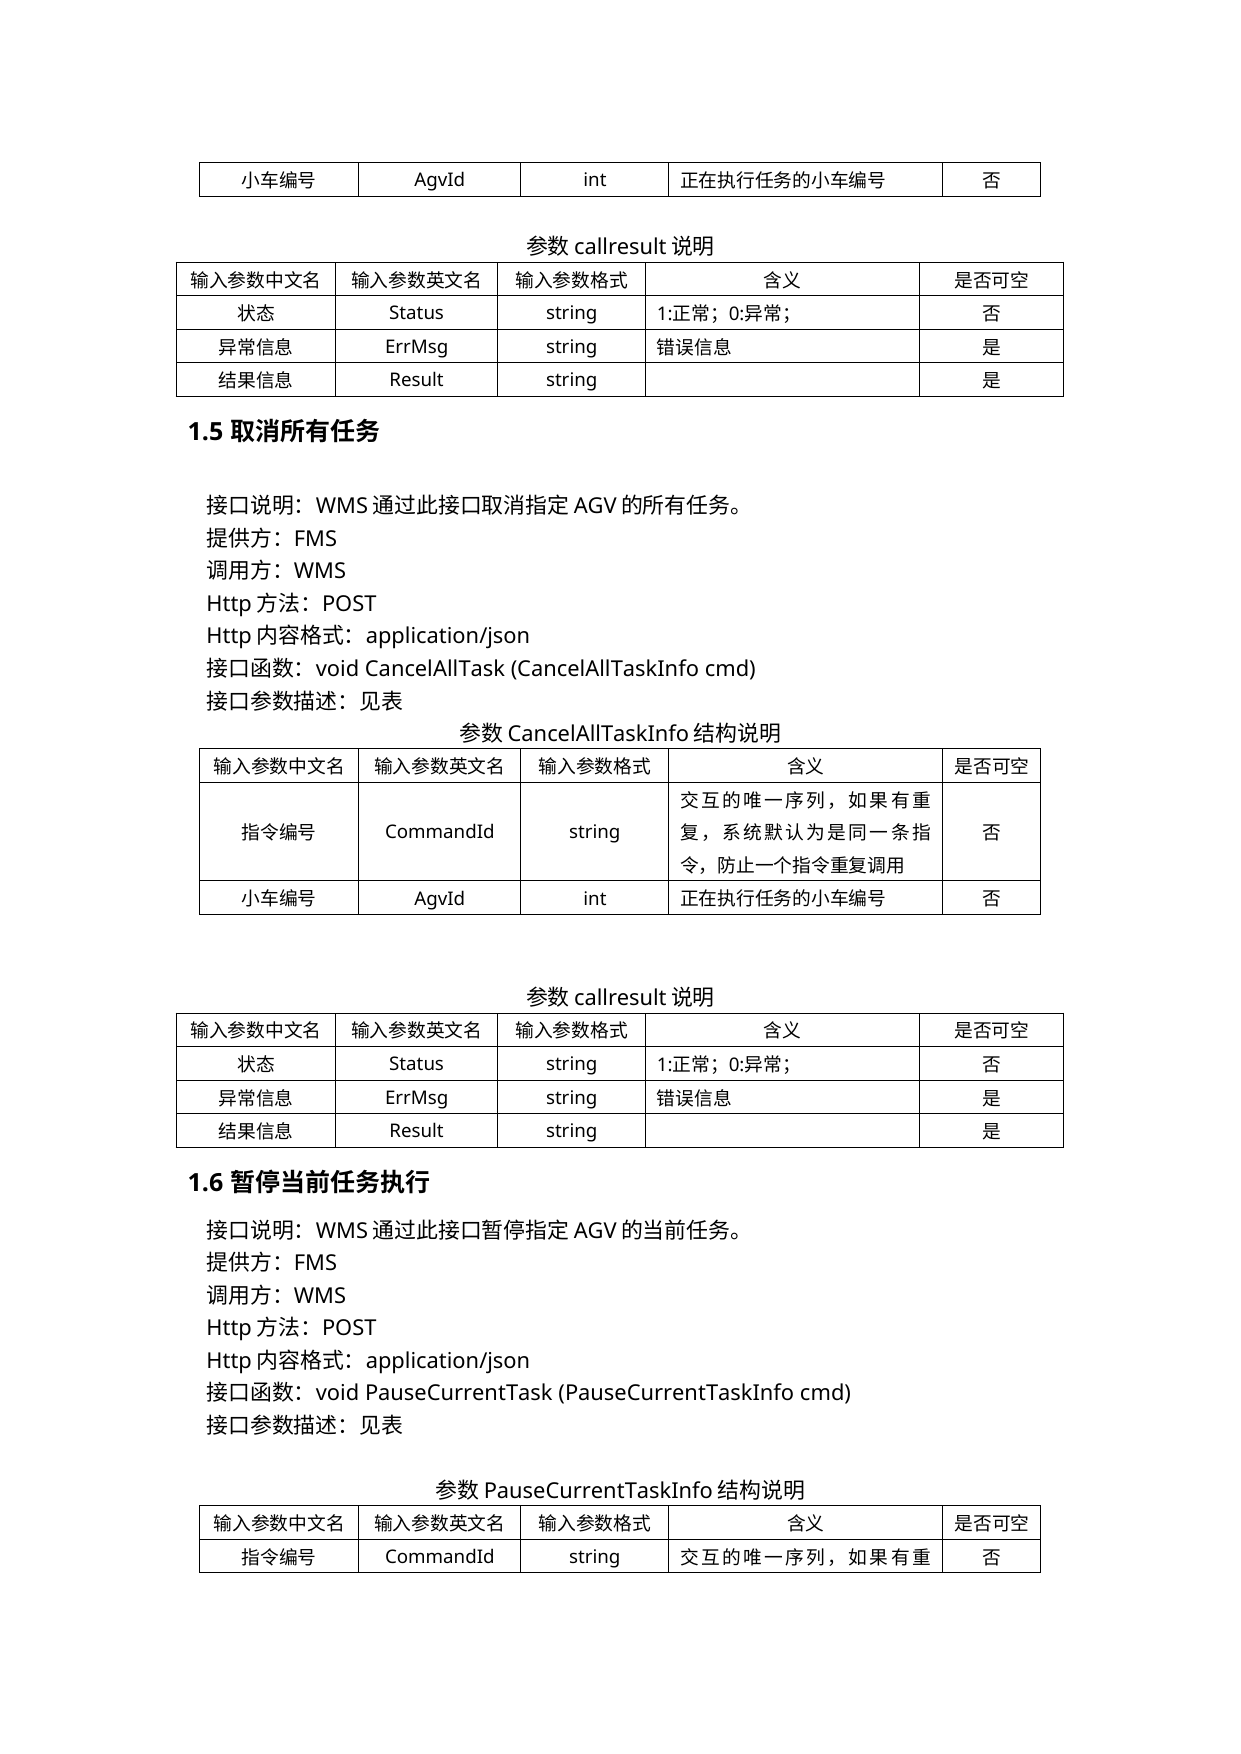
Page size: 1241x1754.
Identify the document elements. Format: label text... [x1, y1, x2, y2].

table_header 是否可空 [920, 1014, 1063, 1046]
table_cell [646, 1114, 919, 1147]
table_header 输入参数英文名 [336, 263, 497, 295]
table_cell 否 [920, 296, 1063, 329]
text Http内容格式：application/json [206, 1343, 1034, 1375]
table_header 输入参数中文名 [177, 1014, 335, 1046]
text 1.6 暂停当前任务执行 [187, 1148, 1053, 1213]
table_header 输入参数中文名 [200, 749, 358, 782]
table_cell ErrMsg [336, 330, 497, 362]
table_header 含义 [669, 1506, 942, 1539]
table_cell 异常信息 [177, 1081, 335, 1113]
table_cell 是 [920, 363, 1063, 396]
table_cell [646, 363, 919, 396]
table_cell string [498, 363, 645, 396]
subtitle 1.5 取消所有任务 [187, 397, 1053, 462]
table_header 含义 [669, 749, 942, 782]
table_cell string [498, 330, 645, 362]
table_cell string [521, 1540, 668, 1572]
table_cell 错误信息 [646, 330, 919, 362]
table_header 含义 [646, 1014, 919, 1046]
table_cell 是 [920, 1114, 1063, 1147]
text 接口函数：void CancelAllTask (CancelAllTaskInfo cmd) [206, 651, 1034, 683]
text 提供方：FMS [206, 1245, 1034, 1278]
table_header 输入参数格式 [521, 1506, 668, 1539]
table_cell 否 [943, 1540, 1040, 1572]
table_header 是否可空 [943, 1506, 1040, 1539]
text 接口参数描述：见表 [206, 1408, 1034, 1440]
table_cell 指令编号 [200, 1540, 358, 1572]
text 调用方：WMS [206, 553, 1034, 586]
table_header 输入参数格式 [498, 1014, 645, 1046]
text 参数callresult说明 [187, 229, 1053, 262]
table_cell string [498, 1047, 645, 1079]
table_cell 小车编号 [200, 881, 358, 914]
table_cell 错误信息 [646, 1081, 919, 1113]
text 调用方：WMS [206, 1278, 1034, 1310]
table_cell 正在执行任务的小车编号 [669, 881, 942, 914]
table_cell 状态 [177, 1047, 335, 1079]
table_cell 是 [920, 1081, 1063, 1113]
table_cell string [498, 296, 645, 329]
text Http方法：POST [206, 1310, 1034, 1343]
table_cell 交互的唯一序列，如果有重复，系统默认为是同一条指令，防止一个指令重复调用 [669, 1540, 942, 1572]
table_cell string [521, 783, 668, 880]
text 接口参数描述：见表 [206, 683, 1034, 716]
table_cell 1:正常；0:异常； [646, 296, 919, 329]
table_cell AgvId [359, 881, 520, 914]
table_cell 异常信息 [177, 330, 335, 362]
table_cell 小车编号 [200, 163, 358, 196]
table_cell 结果信息 [177, 363, 335, 396]
table_cell 指令编号 [200, 783, 358, 880]
table_cell 交互的唯一序列，如果有重复，系统默认为是同一条指令，防止一个指令重复调用 [669, 783, 942, 880]
table_cell 1:正常；0:异常； [646, 1047, 919, 1079]
text 接口说明：WMS通过此接口暂停指定AGV的当前任务。 [206, 1213, 1034, 1245]
table_cell int [521, 163, 668, 196]
table_cell 否 [943, 881, 1040, 914]
table_cell Status [336, 1047, 497, 1079]
text 接口说明：WMS通过此接口取消指定AGV的所有任务。 [206, 488, 1034, 521]
table_cell AgvId [359, 163, 520, 196]
table_cell 否 [943, 163, 1040, 196]
table_cell Status [336, 296, 497, 329]
table_cell 正在执行任务的小车编号 [669, 163, 942, 196]
table_header 是否可空 [920, 263, 1063, 295]
table_header 输入参数格式 [521, 749, 668, 782]
table_cell 结果信息 [177, 1114, 335, 1147]
table_cell string [498, 1114, 645, 1147]
table_cell 是 [920, 330, 1063, 362]
table_header 输入参数中文名 [200, 1506, 358, 1539]
text 参数PauseCurrentTaskInfo结构说明 [206, 1473, 1034, 1505]
table_cell int [521, 881, 668, 914]
table_cell 否 [943, 783, 1040, 880]
table_header 输入参数格式 [498, 263, 645, 295]
table_header 输入参数英文名 [336, 1014, 497, 1046]
text 参数callresult说明 [187, 980, 1053, 1012]
text 接口函数：void PauseCurrentTask (PauseCurrentTaskInfo cmd) [206, 1375, 1034, 1408]
text Http方法：POST [206, 586, 1034, 618]
table_cell CommandId [359, 1540, 520, 1572]
text 提供方：FMS [206, 521, 1034, 553]
table_cell Result [336, 1114, 497, 1147]
text 参数CancelAllTaskInfo结构说明 [206, 716, 1034, 748]
table_header 输入参数中文名 [177, 263, 335, 295]
table_header 输入参数英文名 [359, 749, 520, 782]
table_cell ErrMsg [336, 1081, 497, 1113]
table_header 输入参数英文名 [359, 1506, 520, 1539]
table_cell Result [336, 363, 497, 396]
table_cell CommandId [359, 783, 520, 880]
text Http内容格式：application/json [206, 618, 1034, 651]
table_header 含义 [646, 263, 919, 295]
table_cell string [498, 1081, 645, 1113]
table_cell 否 [920, 1047, 1063, 1079]
table_header 是否可空 [943, 749, 1040, 782]
table_cell 状态 [177, 296, 335, 329]
